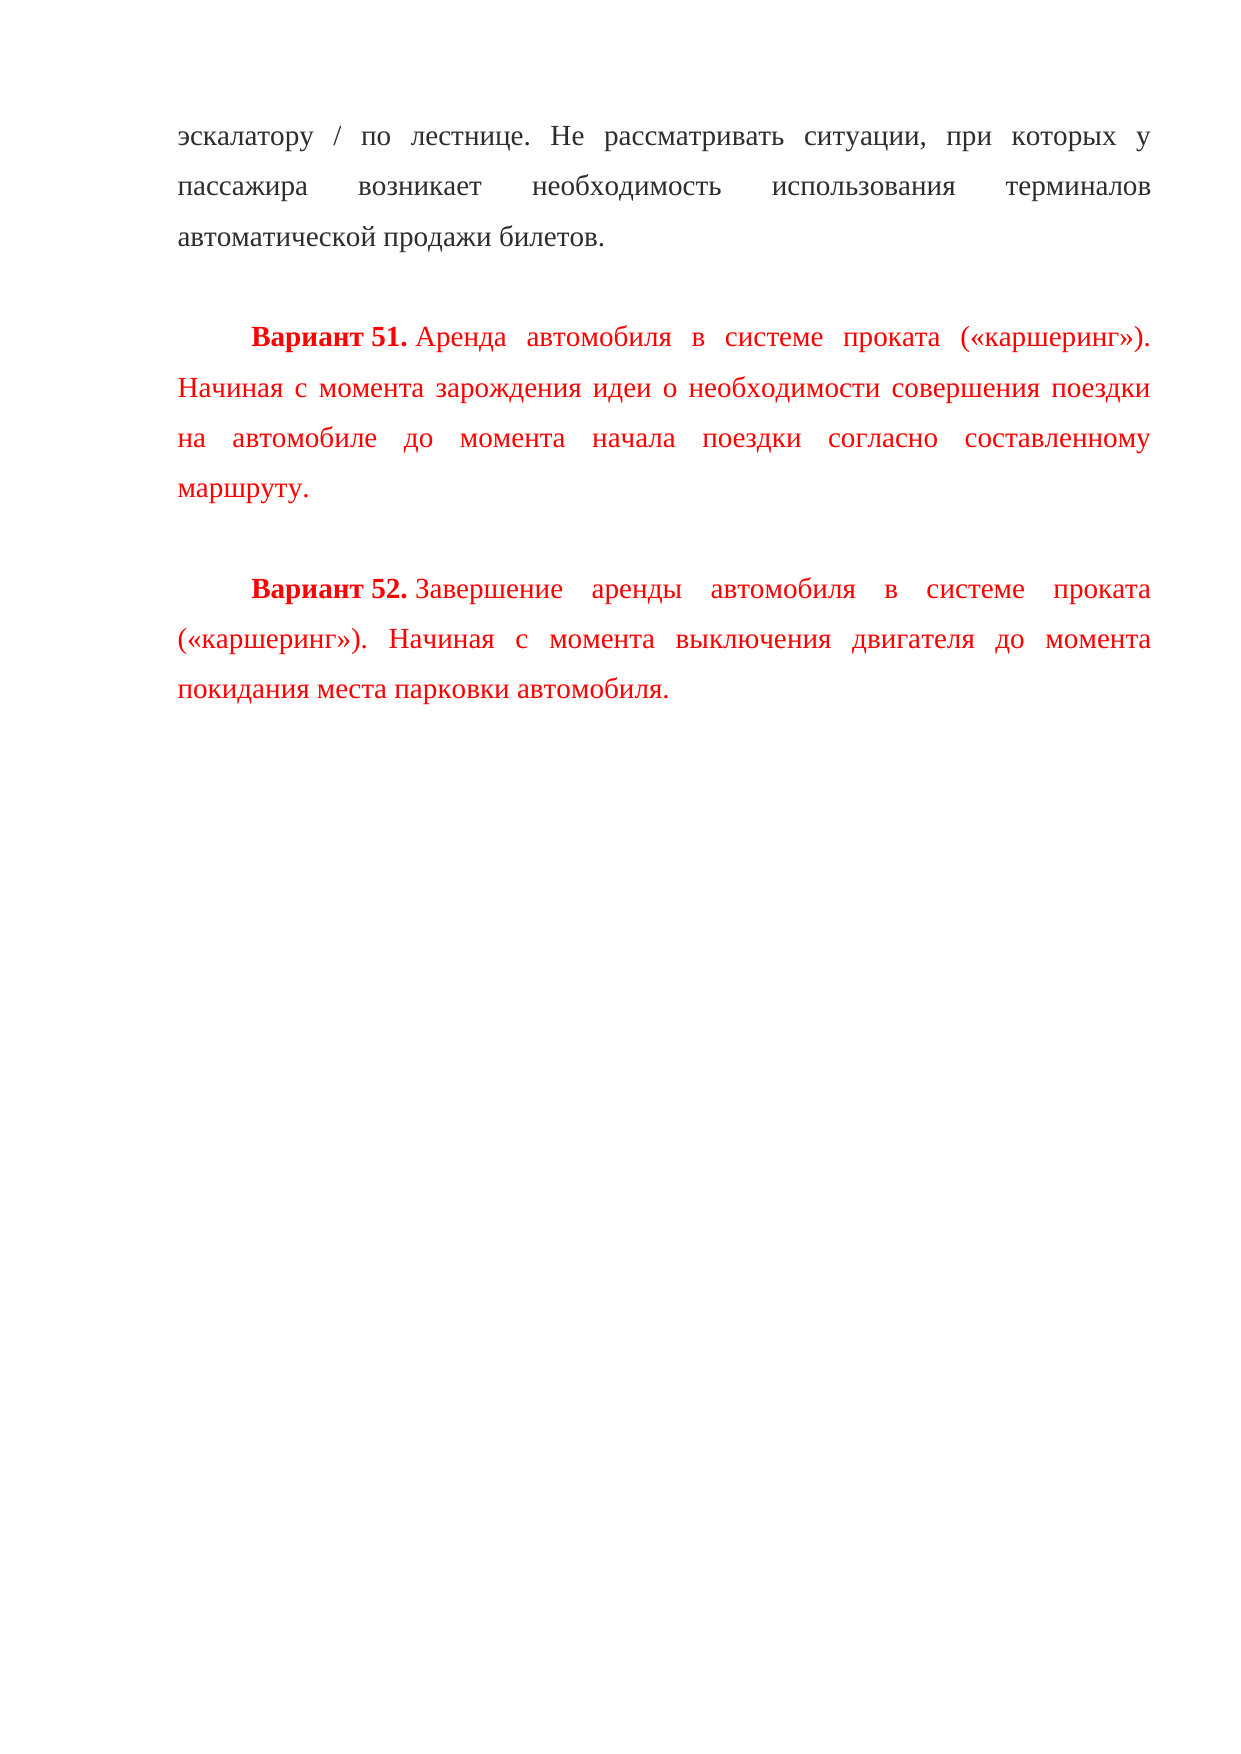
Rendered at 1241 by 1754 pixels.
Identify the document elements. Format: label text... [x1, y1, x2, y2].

text Вариант 52. Завершение аренды автомобиля в системе проката («каршеринг»). Начиная с момента выключения двигателя до момента покидания места парковки автомобиля. [177, 571, 1152, 705]
text Вариант 51. Аренда автомобиля в системе проката («каршеринг»). Начиная с момента зарождения идеи о необходимости совершения поездки на автомобиле до момента начала поездки согласно составленному маршруту. [177, 319, 1152, 504]
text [177, 118, 1152, 252]
